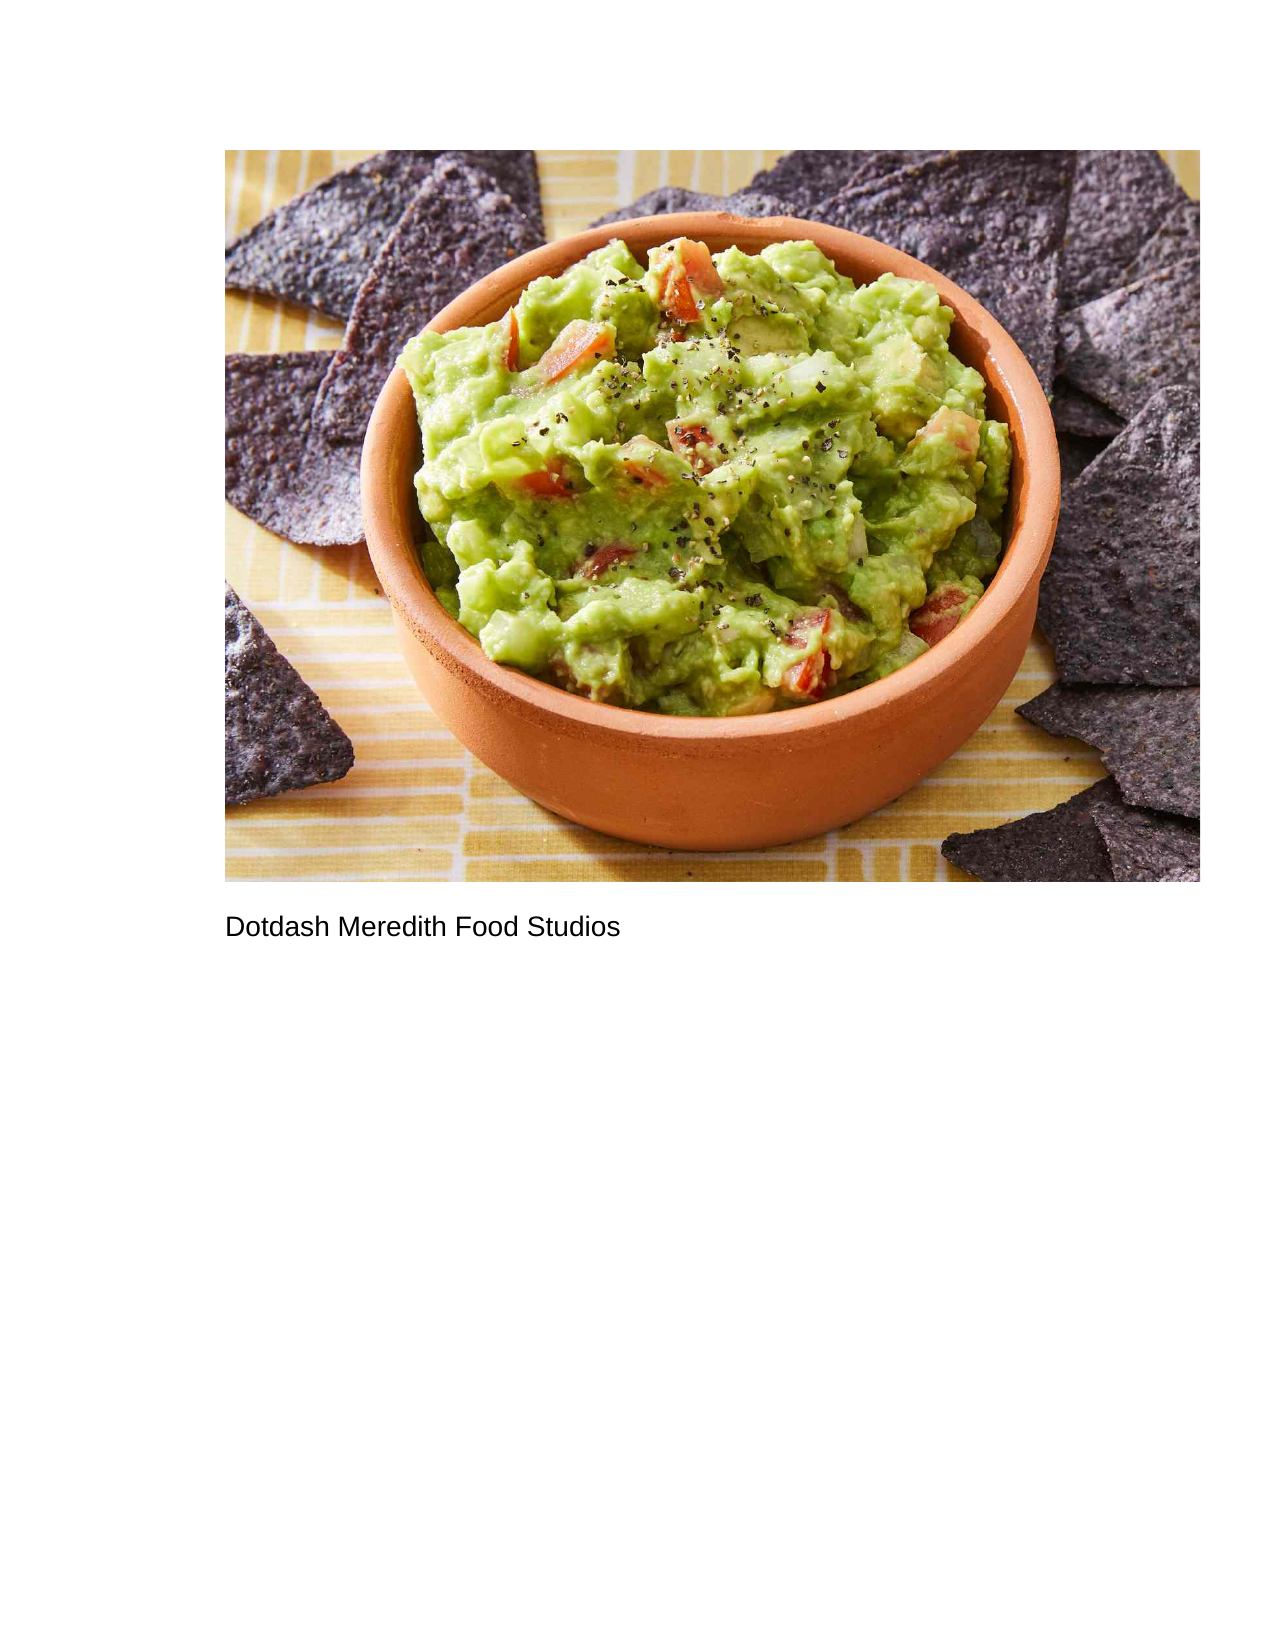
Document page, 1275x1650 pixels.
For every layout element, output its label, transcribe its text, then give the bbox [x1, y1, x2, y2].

picture [225, 150, 1200, 882]
text Dotdash Meredith Food Studios [225, 910, 1125, 943]
